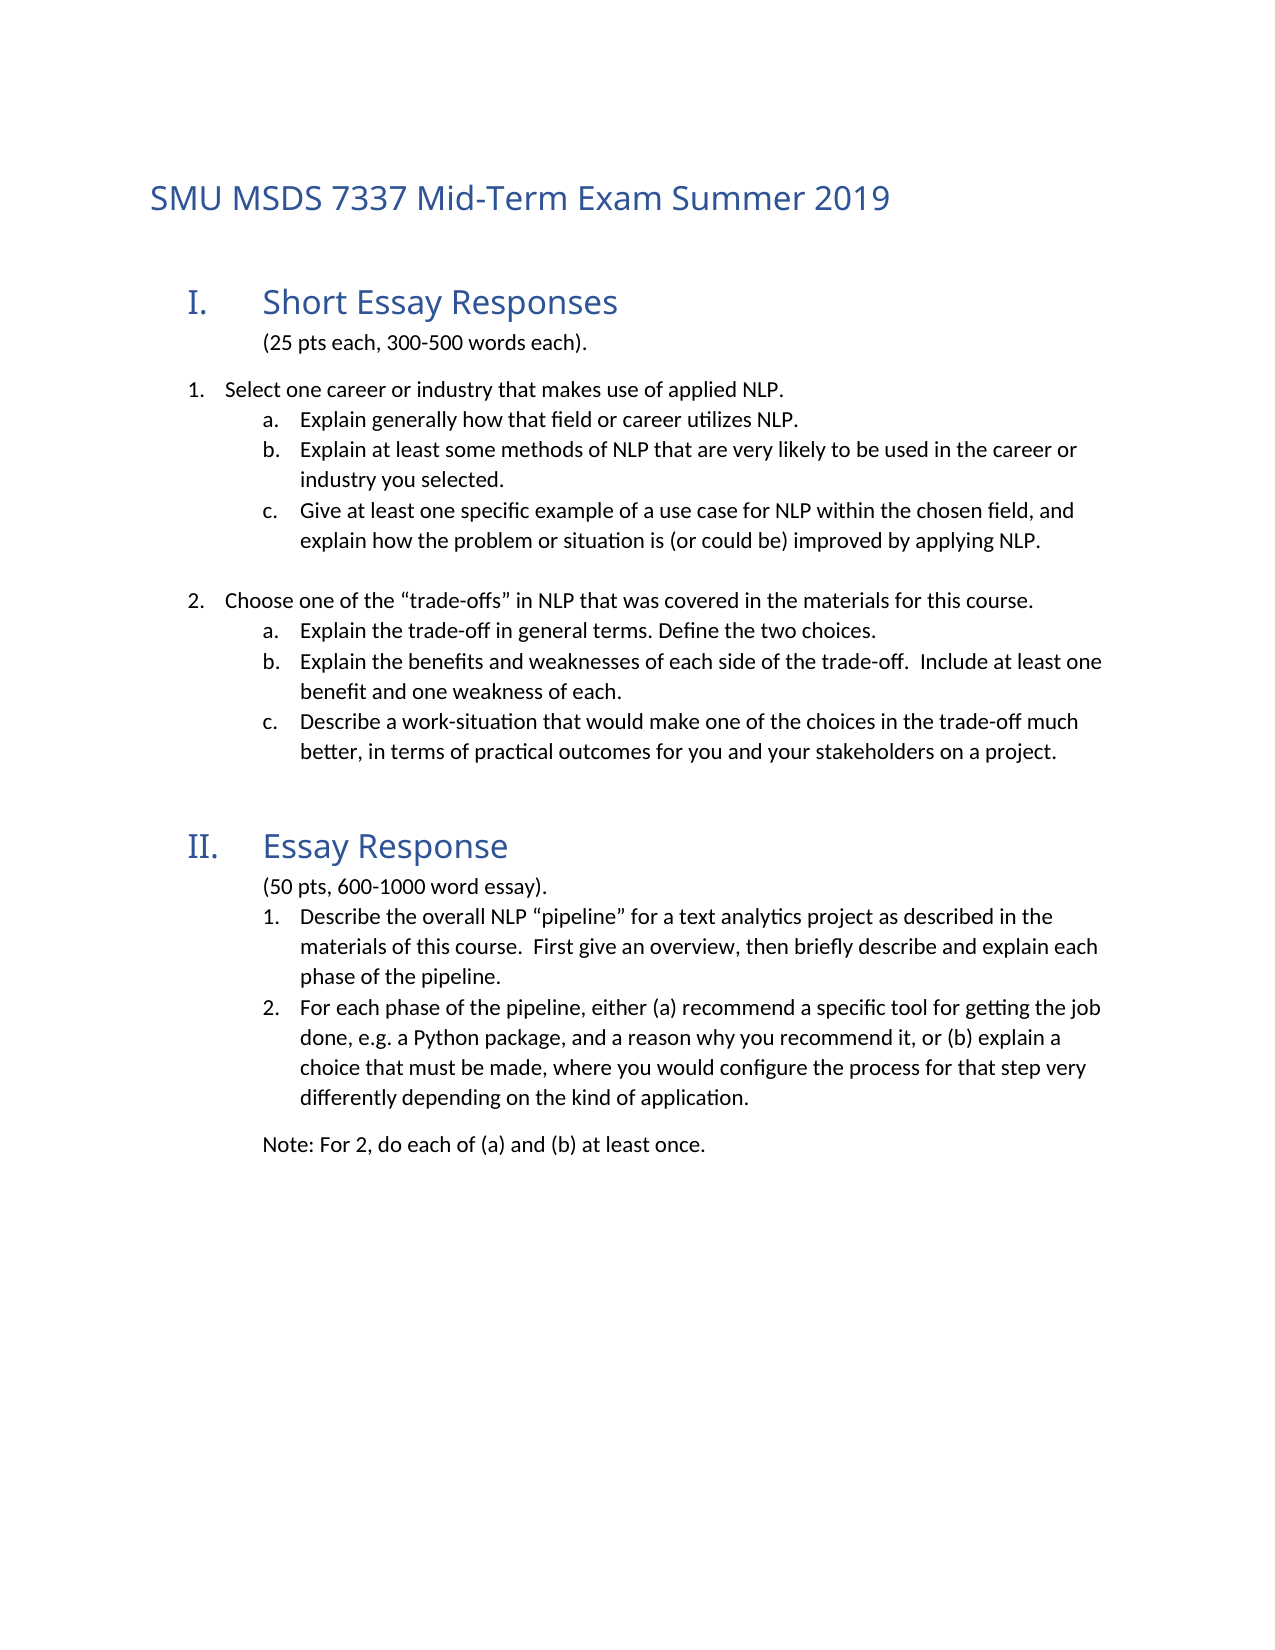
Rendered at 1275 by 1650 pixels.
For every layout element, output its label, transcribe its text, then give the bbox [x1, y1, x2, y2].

list Explain the benefits and weaknesses of each side of the trade-off. Include at least one benefit and one weakness of each. [262, 647, 1125, 705]
list Explain the trade-off in general terms. Define the two choices. [262, 617, 1125, 645]
list Explain at least some methods of NLP that are very likely to be used in the career or industry you selected. [262, 435, 1125, 494]
text Note: For 2, do each of (a) and (b) at least once. [262, 1130, 1125, 1158]
subtitle Essay Response [187, 823, 1125, 868]
list Explain generally how that field or career utilizes NLP. [262, 405, 1125, 433]
list Choose one of the “trade-offs” in NLP that was covered in the materials for this course. [187, 586, 1125, 614]
subtitle SMU MSDS 7337 Mid-Term Exam Summer 2019 [150, 175, 1125, 220]
text (25 pts each, 300-500 words each). [187, 328, 1125, 356]
list Describe a work-situation that would make one of the choices in the trade-off much better, in terms of practical outcomes for you and your stakeholders on a project. [262, 707, 1125, 796]
list For each phase of the pipeline, either (a) recommend a specific tool for getting the job done, e.g. a Python package, and a reason why you recommend it, or (b) explain a choice that must be made, where you would configure the process for that step very differently depending on the kind of application. [262, 993, 1125, 1111]
list Select one career or industry that makes use of applied NLP. [187, 375, 1125, 403]
list Give at least one specific example of a use case for NLP within the chosen field, and explain how the problem or situation is (or could be) improved by applying NLP. [262, 496, 1125, 584]
list (50 pts, 600-1000 word essay). [262, 872, 1125, 900]
subtitle Short Essay Responses [187, 279, 1125, 324]
list Describe the overall NLP “pipeline” for a text analytics project as described in the materials of this course. First give an overview, then briefly describe and explain each phase of the pipeline. [262, 902, 1125, 991]
